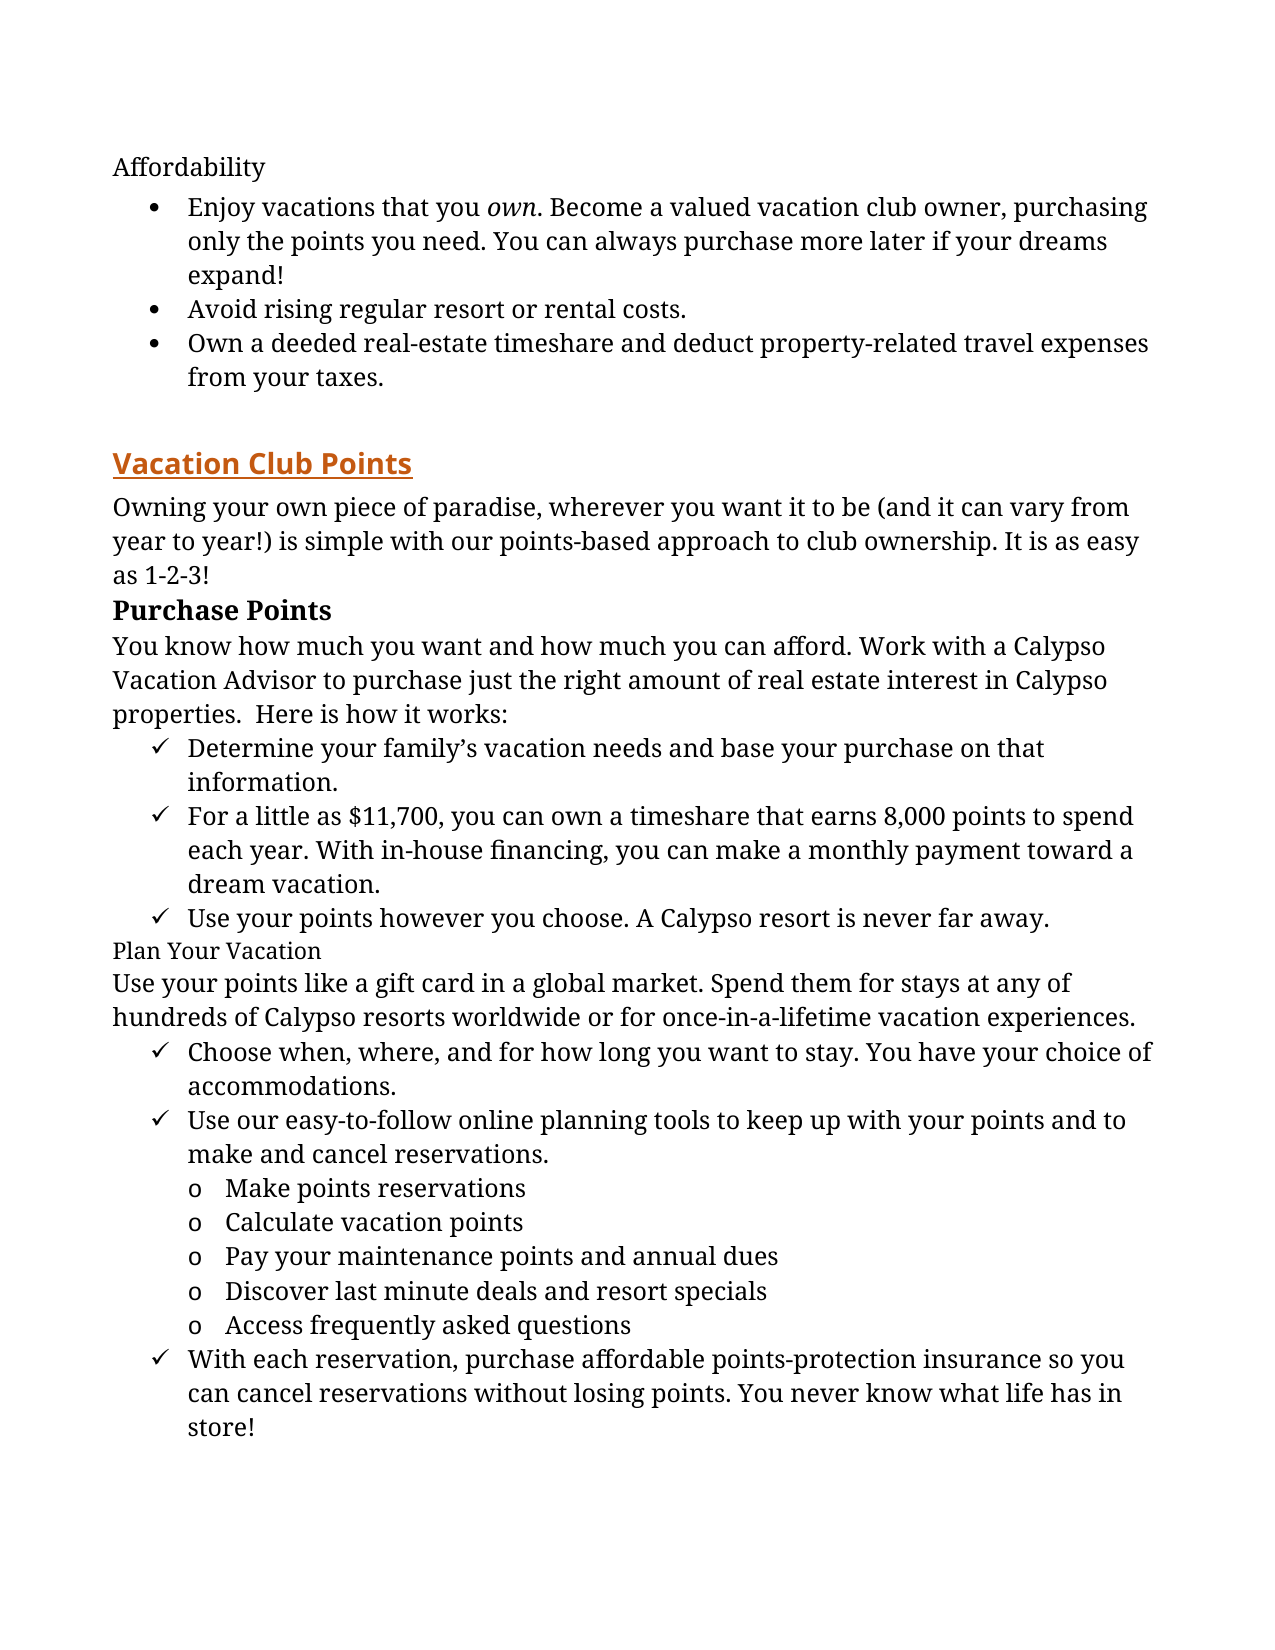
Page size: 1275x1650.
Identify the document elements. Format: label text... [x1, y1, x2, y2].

list Enjoy vacations that you own. Become a valued vacation club owner, purchasing only the points you need. You can always purchase more later if your dreams expand! [150, 189, 1162, 291]
text Use your points like a gift card in a global market. Spend them for stays at any of hundreds of Calypso resorts worldwide or for once-in-a-lifetime vacation experiences. [112, 966, 1162, 1034]
subtitle Vacation Club Points [112, 443, 1162, 483]
list Use our easy-to-follow online planning tools to keep up with your points and to make and cancel reservations. [150, 1102, 1162, 1170]
text You know how much you want and how much you can afford. Work with a Calypso Vacation Advisor to purchase just the right amount of real estate interest in Calypso properties. Here is how it works: [112, 628, 1162, 730]
subtitle Purchase Points [112, 591, 1162, 628]
list Determine your family’s vacation needs and base your purchase on that information. [150, 730, 1162, 798]
list Use your points however you choose. A Calypso resort is never far away. [150, 901, 1162, 935]
list Avoid rising regular resort or rental costs. [150, 291, 1162, 325]
list Pay your maintenance points and annual dues [187, 1239, 1162, 1273]
list Access frequently asked questions [187, 1307, 1162, 1342]
text Plan Your Vacation [112, 935, 1162, 966]
list Choose when, where, and for how long you want to stay. You have your choice of accommodations. [150, 1034, 1162, 1102]
text Affordability [112, 150, 1162, 184]
list Calculate vacation points [187, 1205, 1162, 1239]
text Owning your own piece of paradise, wherever you want it to be (and it can vary from year to year!) is simple with our points-based approach to club ownership. It is as easy as 1-2-3! [112, 489, 1162, 591]
list Discover last minute deals and resort specials [187, 1273, 1162, 1307]
list Own a deeded real-estate timeshare and deduct property-related travel expenses from your taxes. [150, 325, 1162, 393]
list Make points reservations [187, 1170, 1162, 1205]
list For a little as $11,700, you can own a timeshare that earns 8,000 points to spend each year. With in-house financing, you can make a monthly payment toward a dream vacation. [150, 798, 1162, 901]
list With each reservation, purchase affordable points-protection insurance so you can cancel reservations without losing points. You never know what life has in store! [150, 1342, 1162, 1444]
